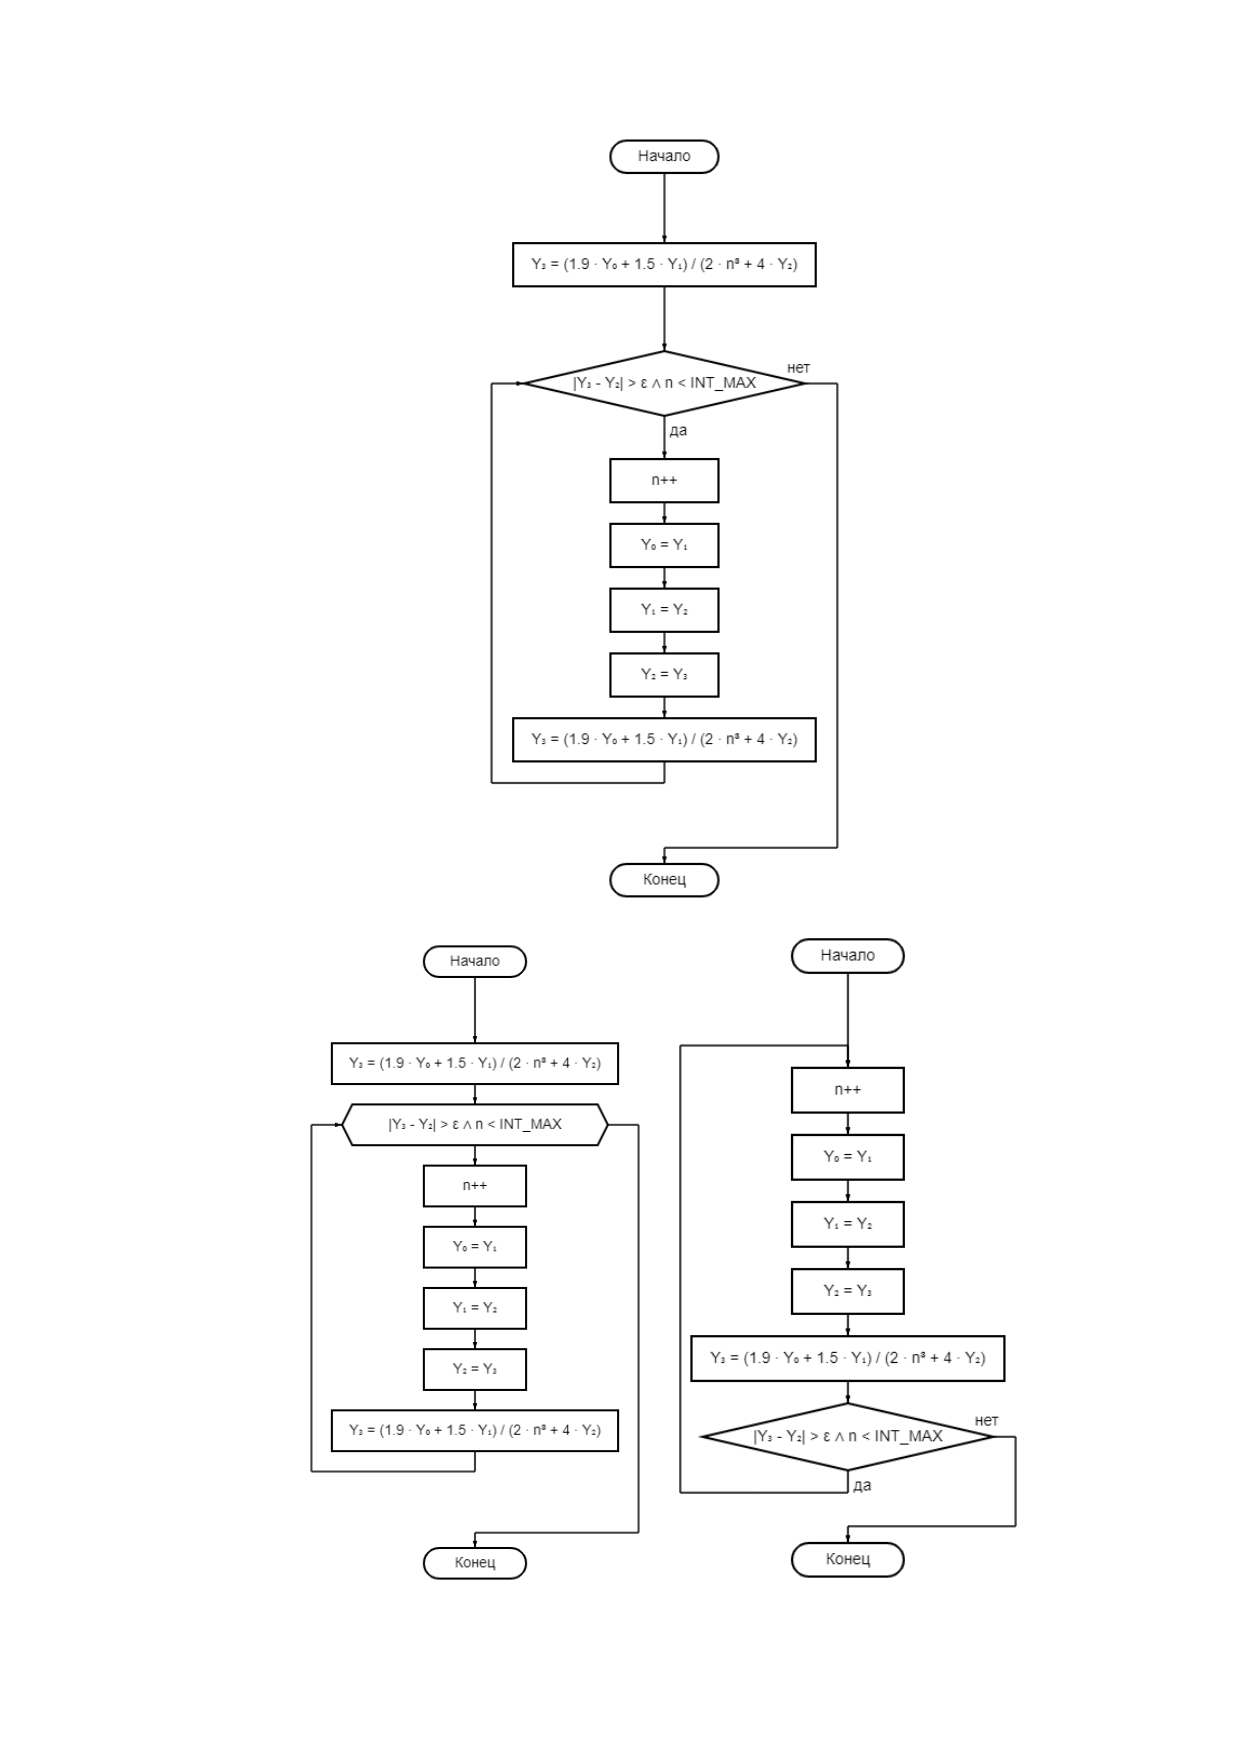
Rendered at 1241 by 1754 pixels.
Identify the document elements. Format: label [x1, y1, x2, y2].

picture [292, 119, 1038, 1599]
